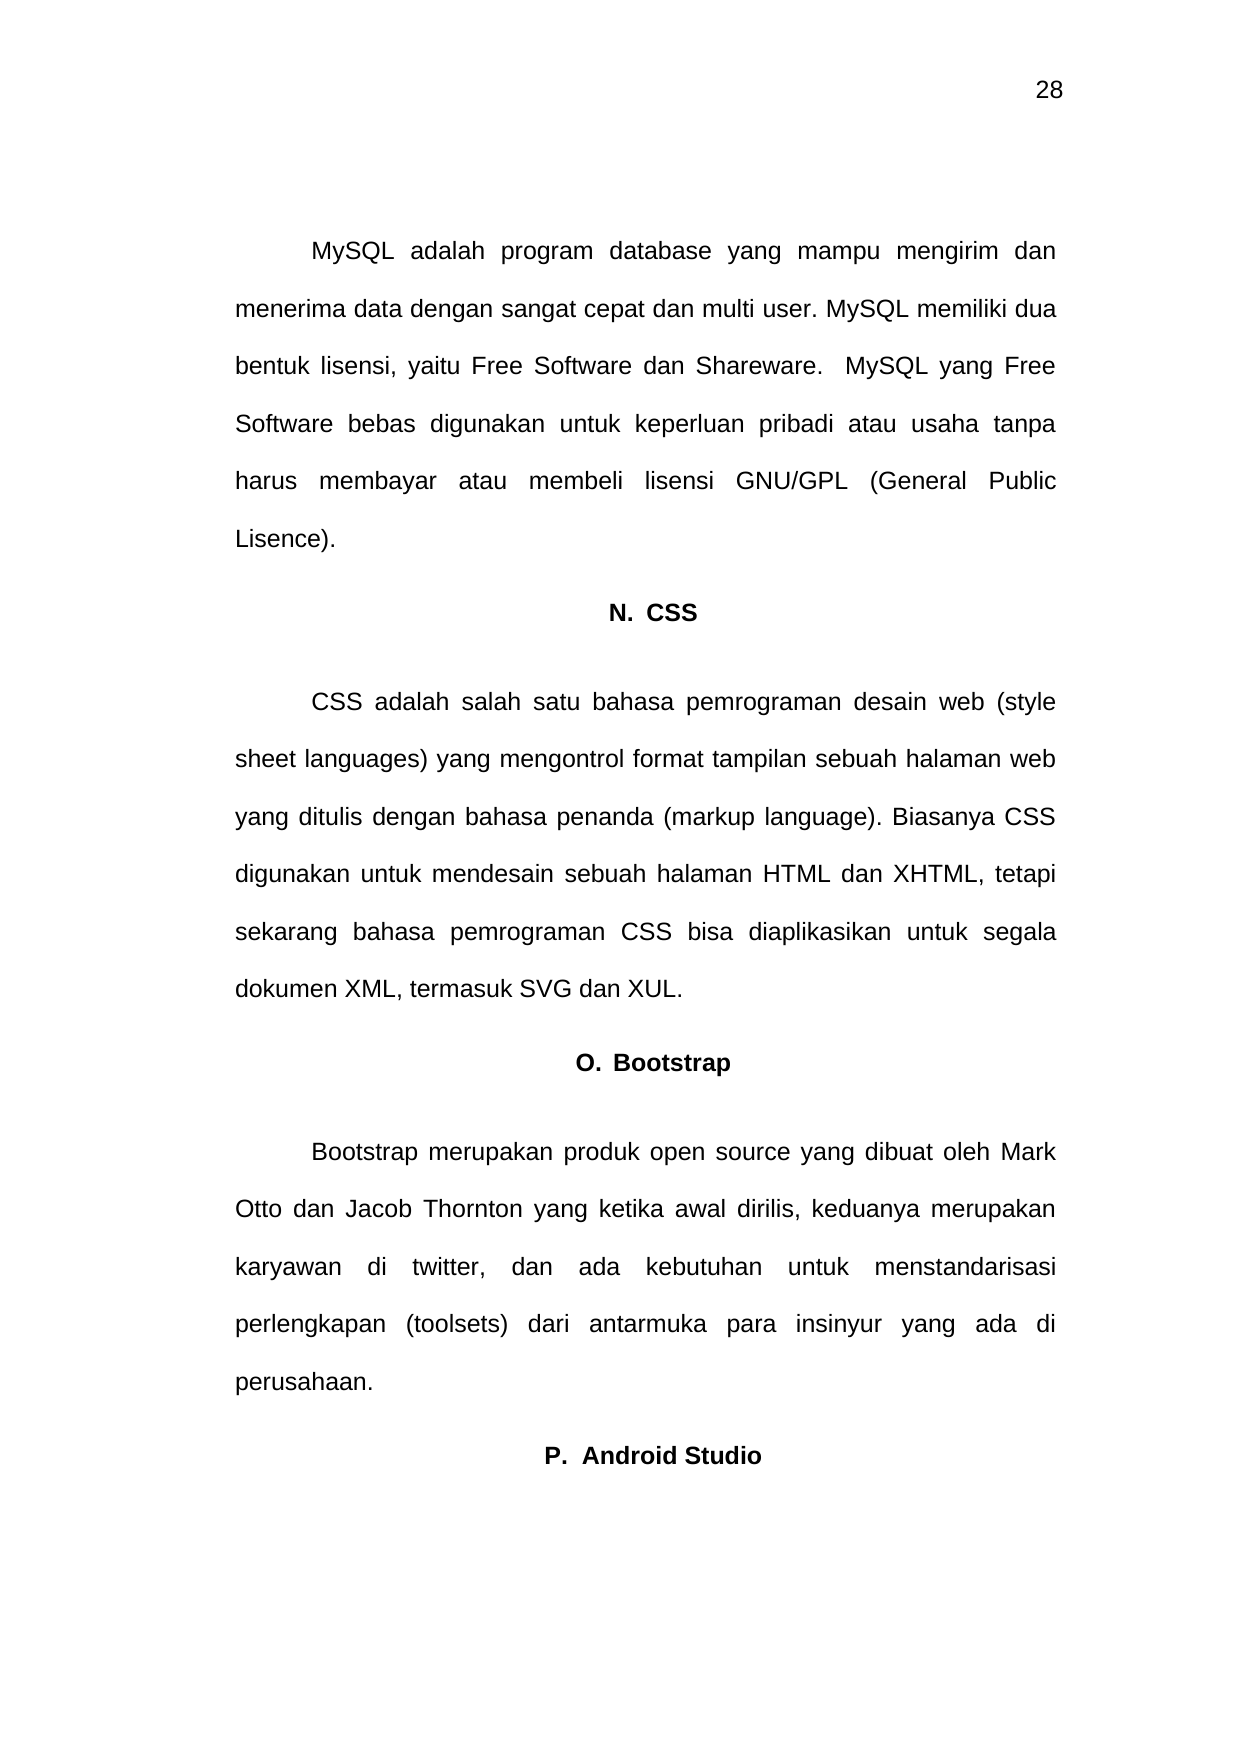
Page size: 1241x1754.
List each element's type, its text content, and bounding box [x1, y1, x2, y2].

text CSS adalah salah satu bahasa pemrograman desain web (style sheet languages) yang mengontrol format tampilan sebuah halaman web yang ditulis dengan bahasa penanda (markup language). Biasanya CSS digunakan untuk mendesain sebuah halaman HTML dan XHTML, tetapi sekarang bahasa pemrograman CSS bisa diaplikasikan untuk segala dokumen XML, termasuk SVG dan XUL. [235, 686, 1057, 1003]
text Bootstrap merupakan produk open source yang dibuat oleh Mark Otto dan Jacob Thornton yang ketika awal dirilis, keduanya merupakan karyawan di twitter, dan ada kebutuhan untuk menstandarisasi perlengkapan (toolsets) dari antarmuka para insinyur yang ada di perusahaan. [235, 1137, 1057, 1395]
list CSS [243, 598, 1063, 627]
text MySQL adalah program database yang mampu mengirim dan menerima data dengan sangat cepat dan multi user. MySQL memiliki dua bentuk lisensi, yaitu Free Software dan Shareware. MySQL yang Free Software bebas digunakan untuk keperluan pribadi atau usaha tanpa harus membayar atau membeli lisensi GNU/GPL (General Public Lisence). [235, 236, 1057, 552]
list Bootstrap [243, 1048, 1063, 1077]
list Android Studio [243, 1441, 1063, 1469]
